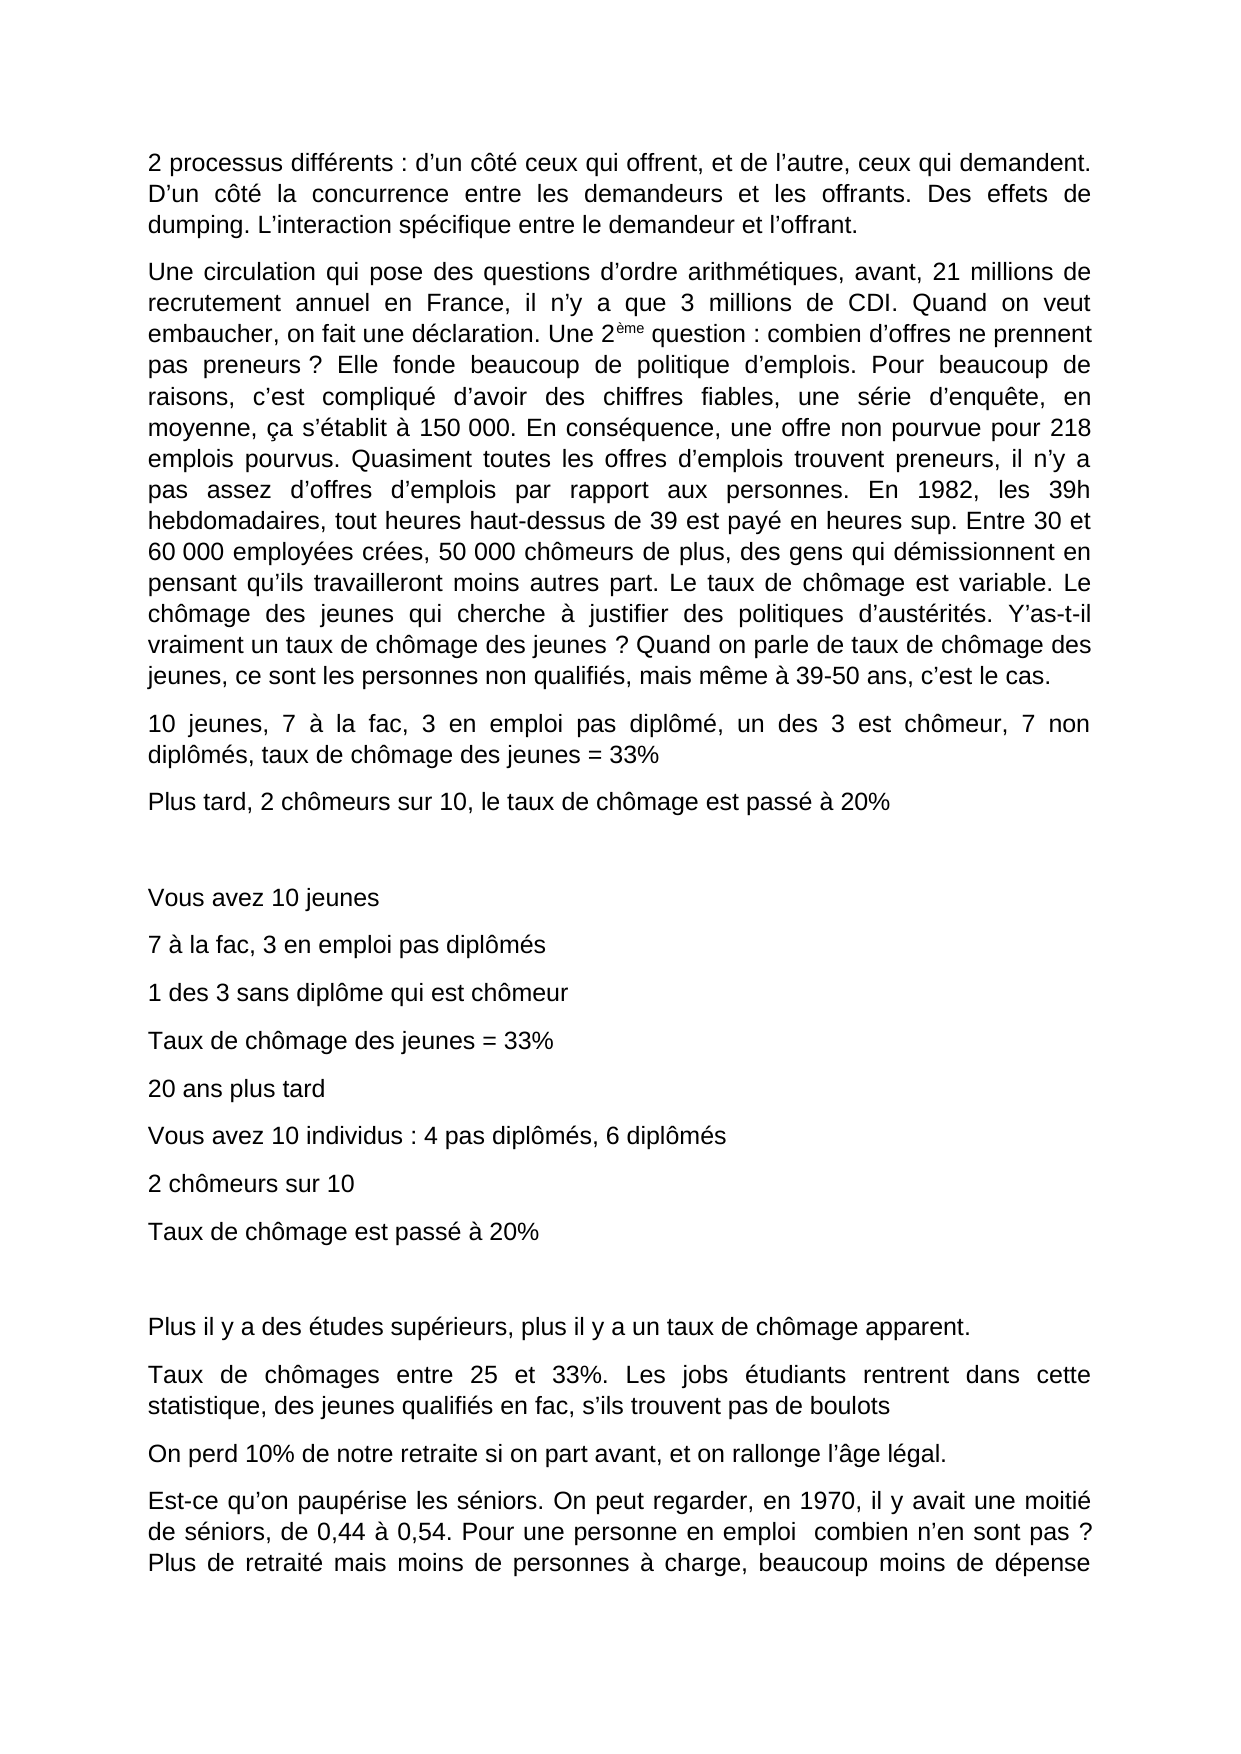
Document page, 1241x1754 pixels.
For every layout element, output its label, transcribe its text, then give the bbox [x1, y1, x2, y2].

text Vous avez 10 individus : 4 pas diplômés, 6 diplômés [148, 1121, 1093, 1150]
text Une circulation qui pose des questions d’ordre arithmétiques, avant, 21 millions de recrutement annuel en France, il n’y a que 3 millions de CDI. Quand on veut embaucher, on fait une déclaration. Une 2ème question : combien d’offres ne prennent pas preneurs ? Elle fonde beaucoup de politique d’emplois. Pour beaucoup de raisons, c’est compliqué d’avoir des chiffres fiables, une série d’enquête, en moyenne, ça s’établit à 150 000. En conséquence, une offre non pourvue pour 218 emplois pourvus. Quasiment toutes les offres d’emplois trouvent preneurs, il n’y a pas assez d’offres d’emplois par rapport aux personnes. En 1982, les 39h hebdomadaires, tout heures haut-dessus de 39 est payé en heures sup. Entre 30 et 60 000 employées crées, 50 000 chômeurs de plus, des gens qui démissionnent en pensant qu’ils travailleront moins autres part. Le taux de chômage est variable. Le chômage des jeunes qui cherche à justifier des politiques d’austérités. Y’as-t-il vraiment un taux de chômage des jeunes ? Quand on parle de taux de chômage des jeunes, ce sont les personnes non qualifiés, mais même à 39-50 ans, c’est le cas. [148, 257, 1093, 690]
text On perd 10% de notre retraite si on part avant, et on rallonge l’âge légal. [148, 1439, 1093, 1467]
text 7 à la fac, 3 en emploi pas diplômés [148, 931, 1093, 959]
text Plus tard, 2 chômeurs sur 10, le taux de chômage est passé à 20% [148, 787, 1093, 816]
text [148, 1486, 1093, 1577]
text Taux de chômage des jeunes = 33% [148, 1026, 1093, 1055]
text 2 processus différents : d’un côté ceux qui offrent, et de l’autre, ceux qui demandent. D’un côté la concurrence entre les demandeurs et les offrants. Des effets de dumping. L’interaction spécifique entre le demandeur et l’offrant. [148, 148, 1093, 238]
text 20 ans plus tard [148, 1074, 1093, 1102]
text Taux de chômages entre 25 et 33%. Les jobs étudiants rentrent dans cette statistique, des jeunes qualifiés en fac, s’ils trouvent pas de boulots [148, 1360, 1093, 1420]
text 1 des 3 sans diplôme qui est chômeur [148, 978, 1093, 1007]
text Plus il y a des études supérieurs, plus il y a un taux de chômage apparent. [148, 1312, 1093, 1341]
text Vous avez 10 jeunes [148, 883, 1093, 912]
text Taux de chômage est passé à 20% [148, 1217, 1093, 1246]
text 10 jeunes, 7 à la fac, 3 en emploi pas diplômé, un des 3 est chômeur, 7 non diplômés, taux de chômage des jeunes = 33% [148, 709, 1093, 768]
text 2 chômeurs sur 10 [148, 1169, 1093, 1198]
